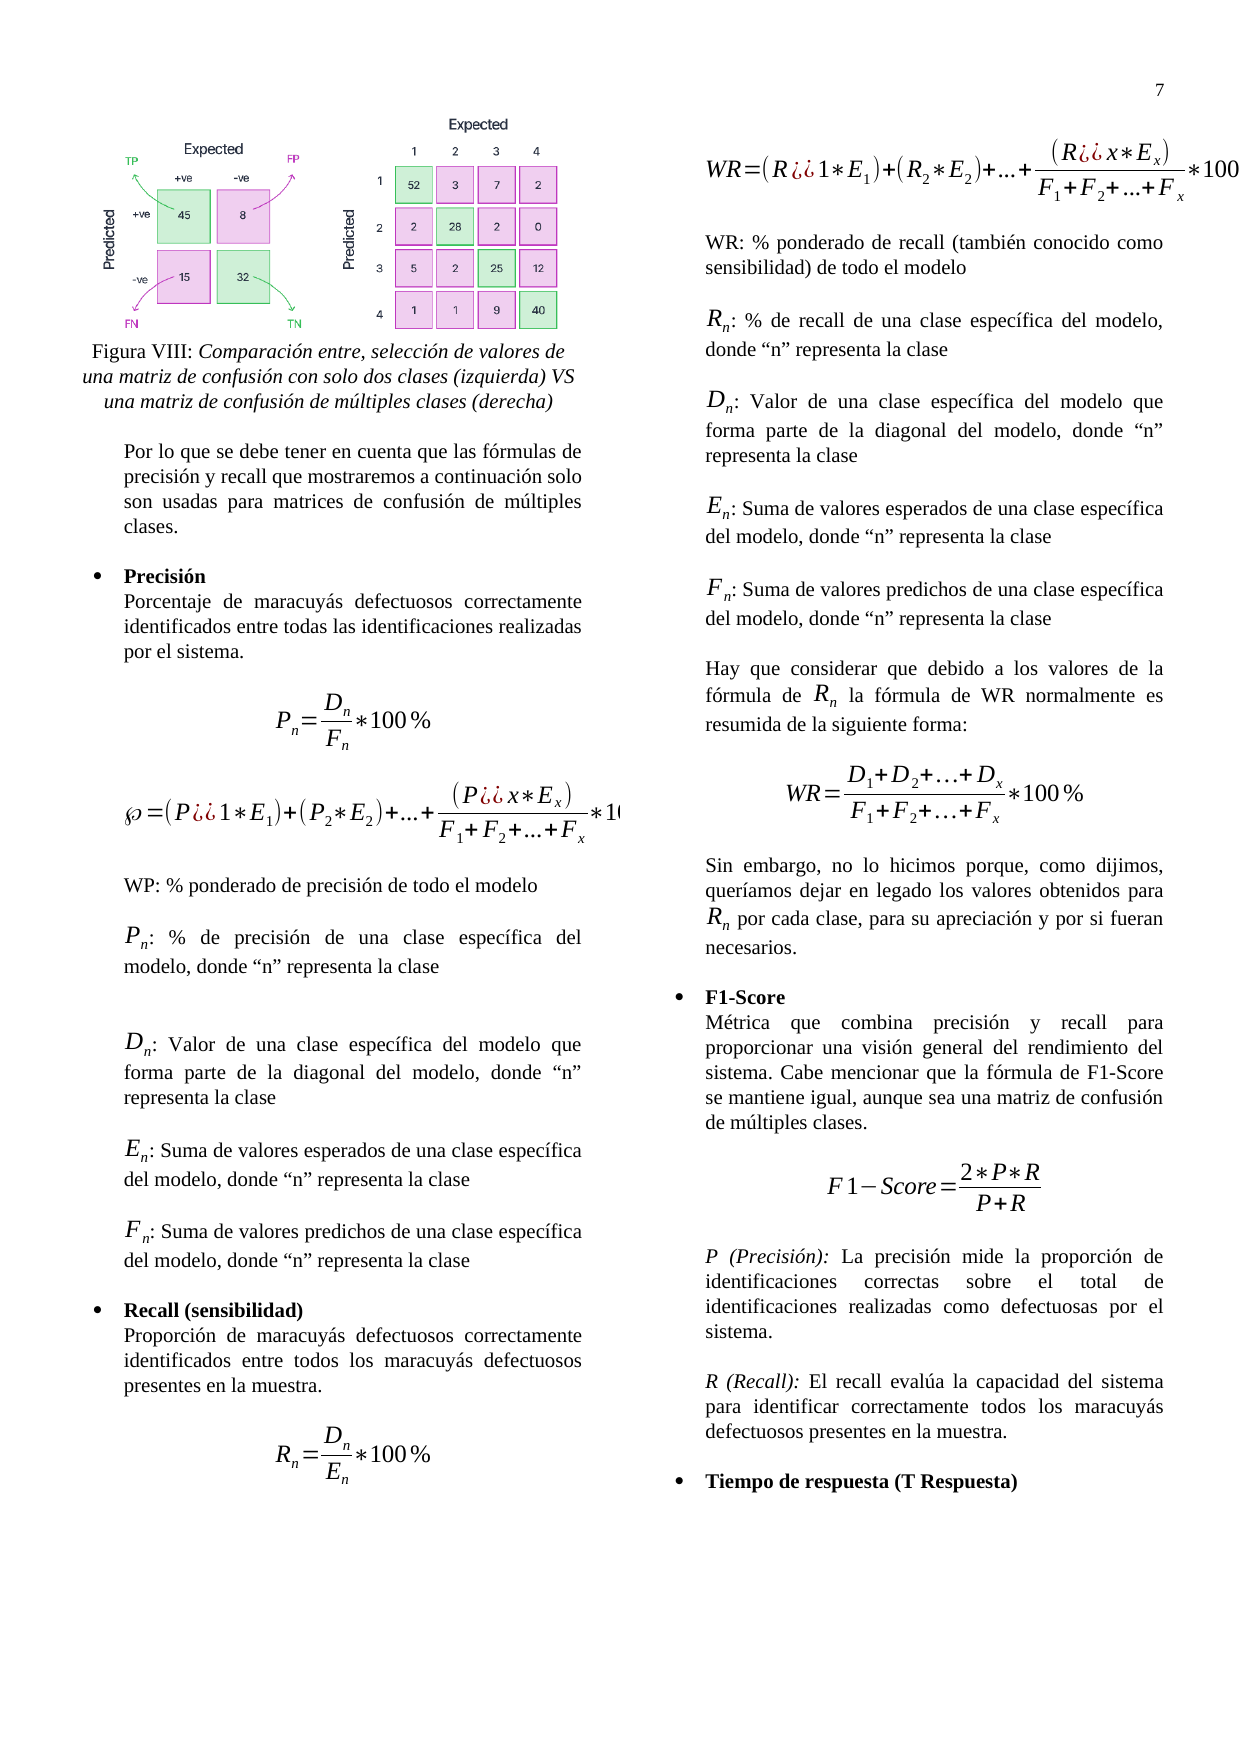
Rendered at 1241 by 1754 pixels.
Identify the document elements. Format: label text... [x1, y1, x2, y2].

list : % de precisión de una clase específica del modelo, donde “n” representa la clase [123, 922, 582, 978]
list Precisión [94, 563, 582, 588]
picture [93, 112, 566, 339]
list : % de recall de una clase específica del modelo, donde “n” representa la clase [705, 304, 1164, 361]
list P (Precisión): La precisión mide la proporción de identificaciones correctas sobre el total de identificaciones realizadas como defectuosas por el sistema. [705, 1243, 1164, 1343]
list Proporción de maracuyás defectuosos correctamente identificados entre todos los maracuyás defectuosos presentes en la muestra. [123, 1322, 582, 1397]
list : Suma de valores predichos de una clase específica del modelo, donde “n” representa la clase [705, 573, 1164, 629]
list WP: % ponderado de precisión de todo el modelo [123, 872, 582, 897]
list F1-Score [676, 984, 1164, 1009]
list Hay que considerar que debido a los valores de la fórmula de la fórmula de WR normalmente es resumida de la siguiente forma: [705, 654, 1164, 736]
list Por lo que se debe tener en cuenta que las fórmulas de precisión y recall que mostraremos a continuación solo son usadas para matrices de confusión de múltiples clases. [123, 438, 582, 538]
list Recall (sensibilidad) [94, 1297, 582, 1322]
list : Valor de una clase específica del modelo que forma parte de la diagonal del modelo, donde “n” representa la clase [705, 386, 1164, 467]
list Porcentaje de maracuyás defectuosos correctamente identificados entre todas las identificaciones realizadas por el sistema. [123, 588, 582, 663]
list : Suma de valores esperados de una clase específica del modelo, donde “n” representa la clase [705, 492, 1164, 548]
list Tiempo de respuesta (T Respuesta) [676, 1468, 1164, 1493]
text Figura VIII: Comparación entre, selección de valores de una matriz de confusión con solo dos clases (izquierda) VS una matriz de confusión de múltiples clases (derecha) [76, 338, 582, 413]
list : Suma de valores esperados de una clase específica del modelo, donde “n” representa la clase [123, 1134, 582, 1191]
list : Suma de valores predichos de una clase específica del modelo, donde “n” representa la clase [123, 1216, 582, 1272]
list R (Recall): El recall evalúa la capacidad del sistema para identificar correctamente todos los maracuyás defectuosos presentes en la muestra. [705, 1368, 1164, 1443]
list WR: % ponderado de recall (también conocido como sensibilidad) de todo el modelo [705, 229, 1164, 279]
list Métrica que combina precisión y recall para proporcionar una visión general del rendimiento del sistema. Cabe mencionar que la fórmula de F1-Score se mantiene igual, aunque sea una matriz de confusión de múltiples clases. [705, 1009, 1164, 1134]
list Sin embargo, no lo hicimos porque, como dijimos, queríamos dejar en legado los valores obtenidos para por cada clase, para su apreciación y por si fueran necesarios. [705, 852, 1164, 959]
list : Valor de una clase específica del modelo que forma parte de la diagonal del modelo, donde “n” representa la clase [123, 1028, 582, 1109]
